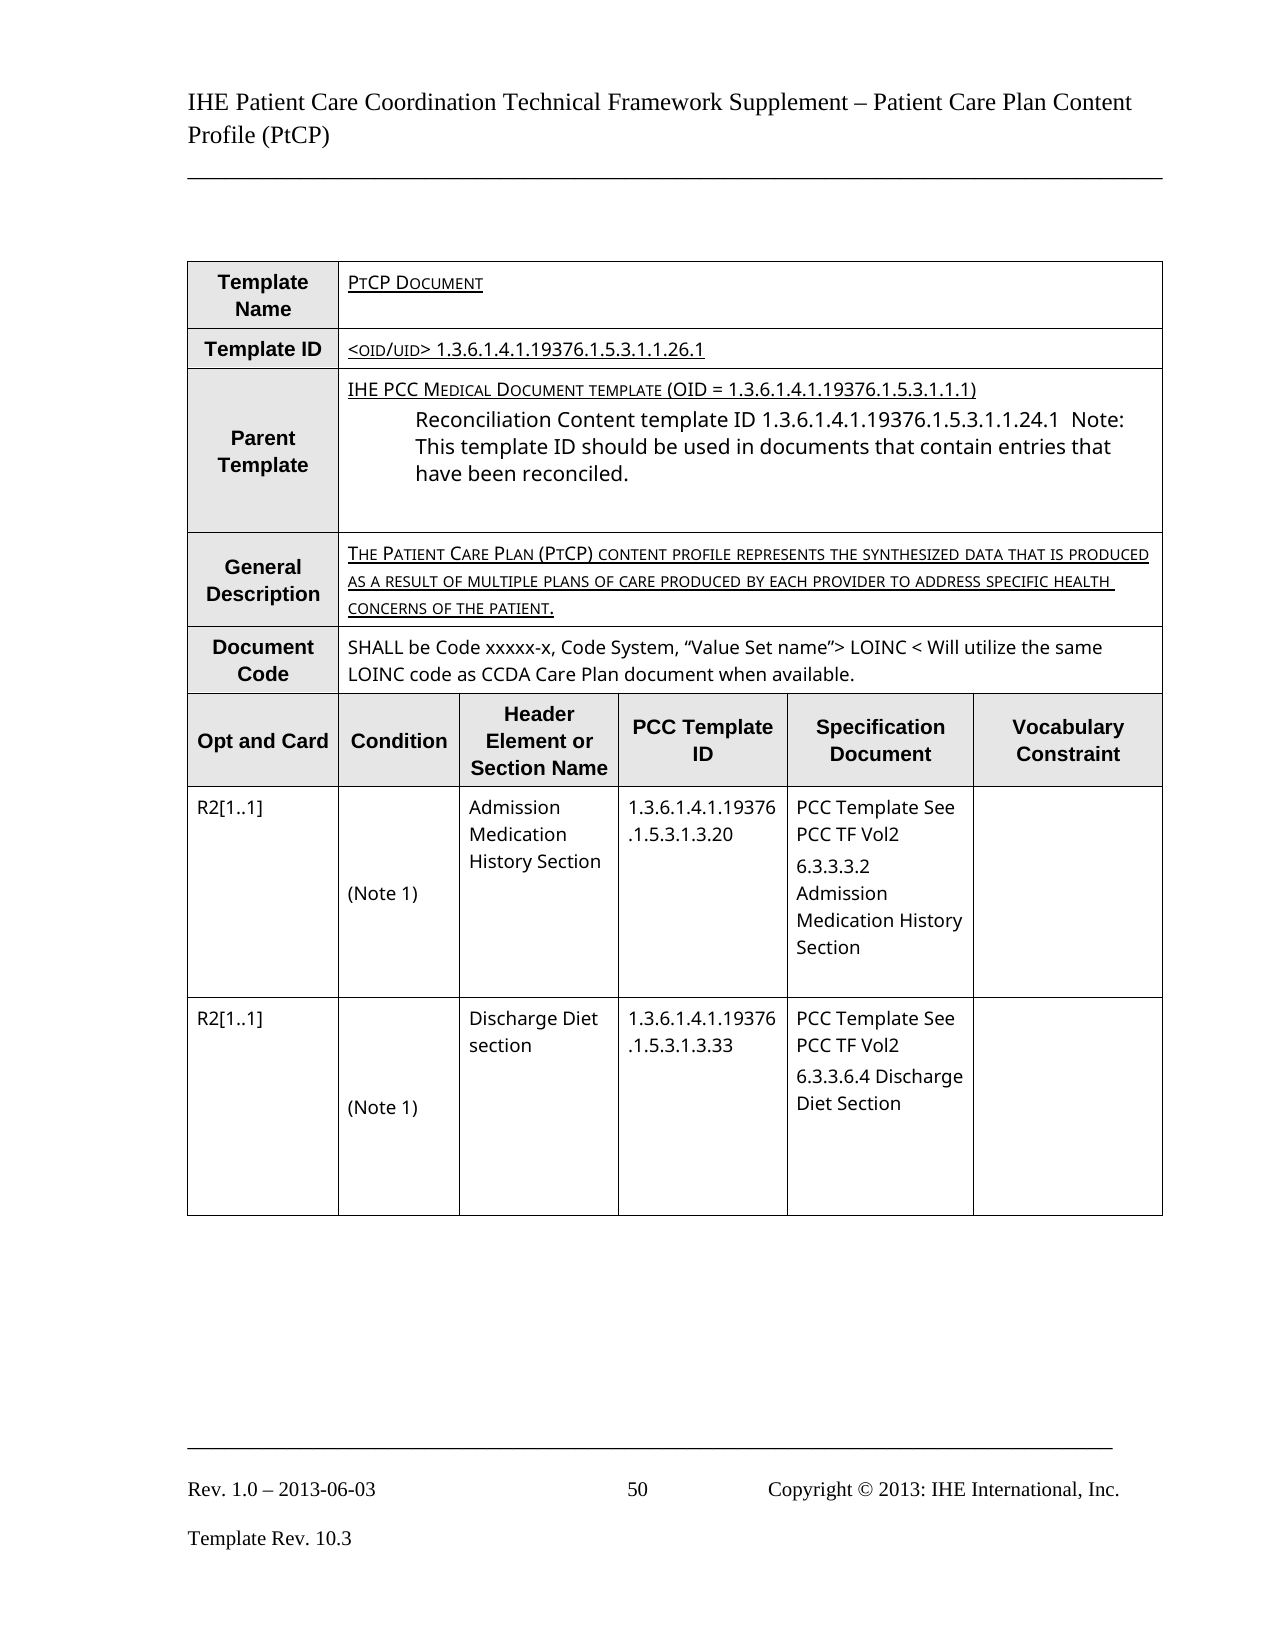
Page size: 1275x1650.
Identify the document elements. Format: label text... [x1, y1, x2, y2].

table_header Template Name [188, 262, 338, 328]
table_cell <oid/uid> 1.3.6.1.4.1.19376.1.5.3.1.1.26.1 [339, 329, 1162, 367]
table_cell R2[1..1] [188, 998, 338, 1215]
table_cell Document Code [188, 627, 338, 692]
table_cell Template ID [188, 329, 338, 367]
table_cell 1.3.6.1.4.1.19376.1.5.3.1.3.20 [619, 787, 787, 997]
table_cell General Description [188, 533, 338, 626]
table_cell [974, 998, 1162, 1215]
table_cell The Patient Care Plan (PtCP) content profile represents the synthesized data that is produced as a result of multiple plans of care produced by each provider to address specific health concerns of the patient. [339, 533, 1162, 626]
table_cell Condition [339, 694, 459, 786]
table_cell IHE PCC Medical Document template (OID = 1.3.6.1.4.1.19376.1.5.3.1.1.1) Reconciliation Content template ID 1.3.6.1.4.1.19376.1.5.3.1.1.24.1 Note: This template ID should be used in documents that contain entries that have been reconciled. [339, 369, 1162, 532]
table_cell PCC Template See PCC TF Vol2 6.3.3.6.4 Discharge Diet Section [788, 998, 973, 1215]
table_cell Discharge Diet section [460, 998, 618, 1215]
table_cell PCC Template ID [619, 694, 787, 786]
table_cell (Note 1) [339, 787, 459, 997]
table_cell Opt and Card [188, 694, 338, 786]
table_cell [974, 787, 1162, 997]
table_cell Specification Document [788, 694, 973, 786]
table_cell Header Element or Section Name [460, 694, 618, 786]
table_cell (Note 1) [339, 998, 459, 1215]
table_cell SHALL be Code xxxxx-x, Code System, “Value Set name”> LOINC < Will utilize the same LOINC code as CCDA Care Plan document when available. [339, 627, 1162, 692]
table_cell PCC Template See PCC TF Vol2 6.3.3.3.2 Admission Medication History Section [788, 787, 973, 997]
table_cell Vocabulary Constraint [974, 694, 1162, 786]
table_cell 1.3.6.1.4.1.19376.1.5.3.1.3.33 [619, 998, 787, 1215]
table_header PtCP Document [339, 262, 1162, 328]
table_cell R2[1..1] [188, 787, 338, 997]
table_cell Admission Medication History Section [460, 787, 618, 997]
table_cell Parent Template [188, 369, 338, 532]
